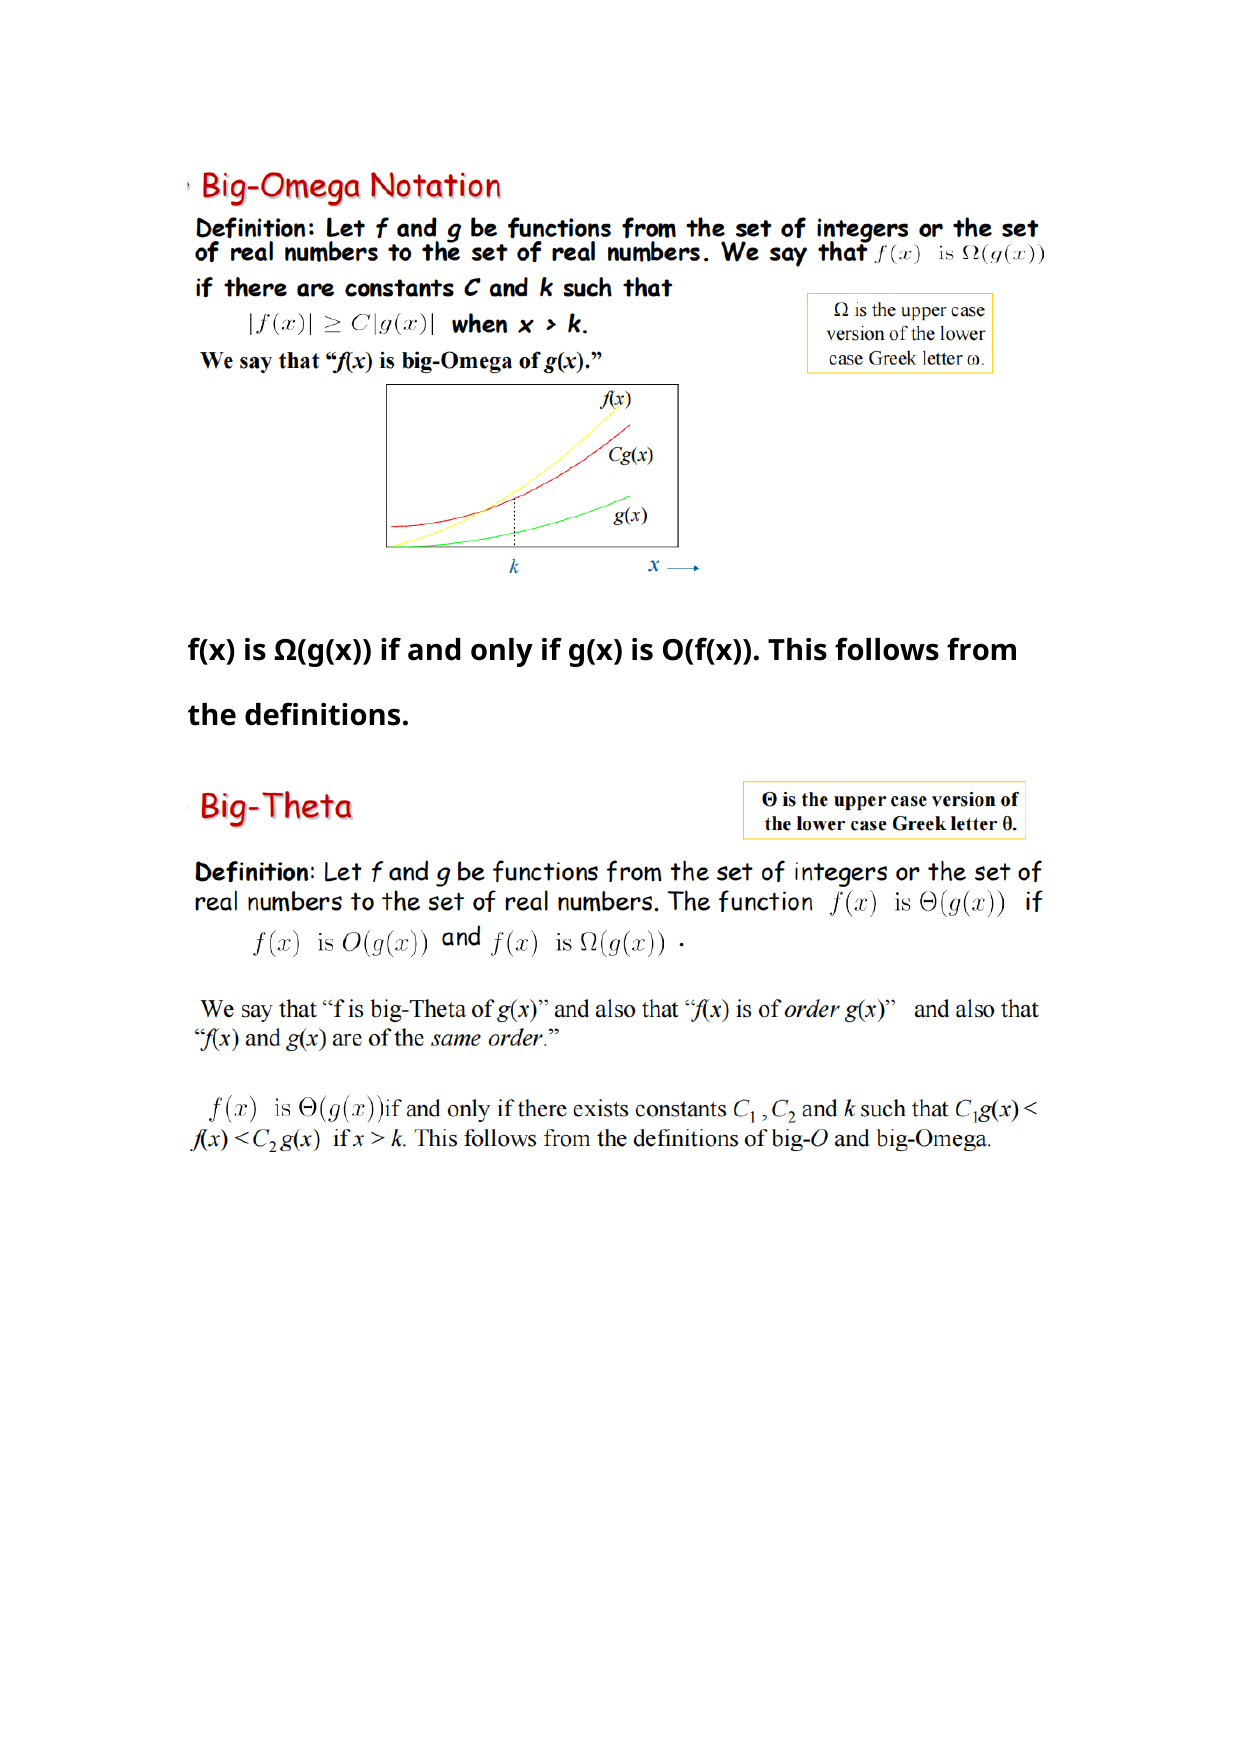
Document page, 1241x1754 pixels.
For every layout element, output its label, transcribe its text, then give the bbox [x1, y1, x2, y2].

picture [187, 779, 1053, 1172]
text f(x) is Ω(g(x)) if and only if g(x) is O(f(x)). This follows from the definitions. [187, 617, 1053, 747]
picture [187, 162, 1052, 597]
